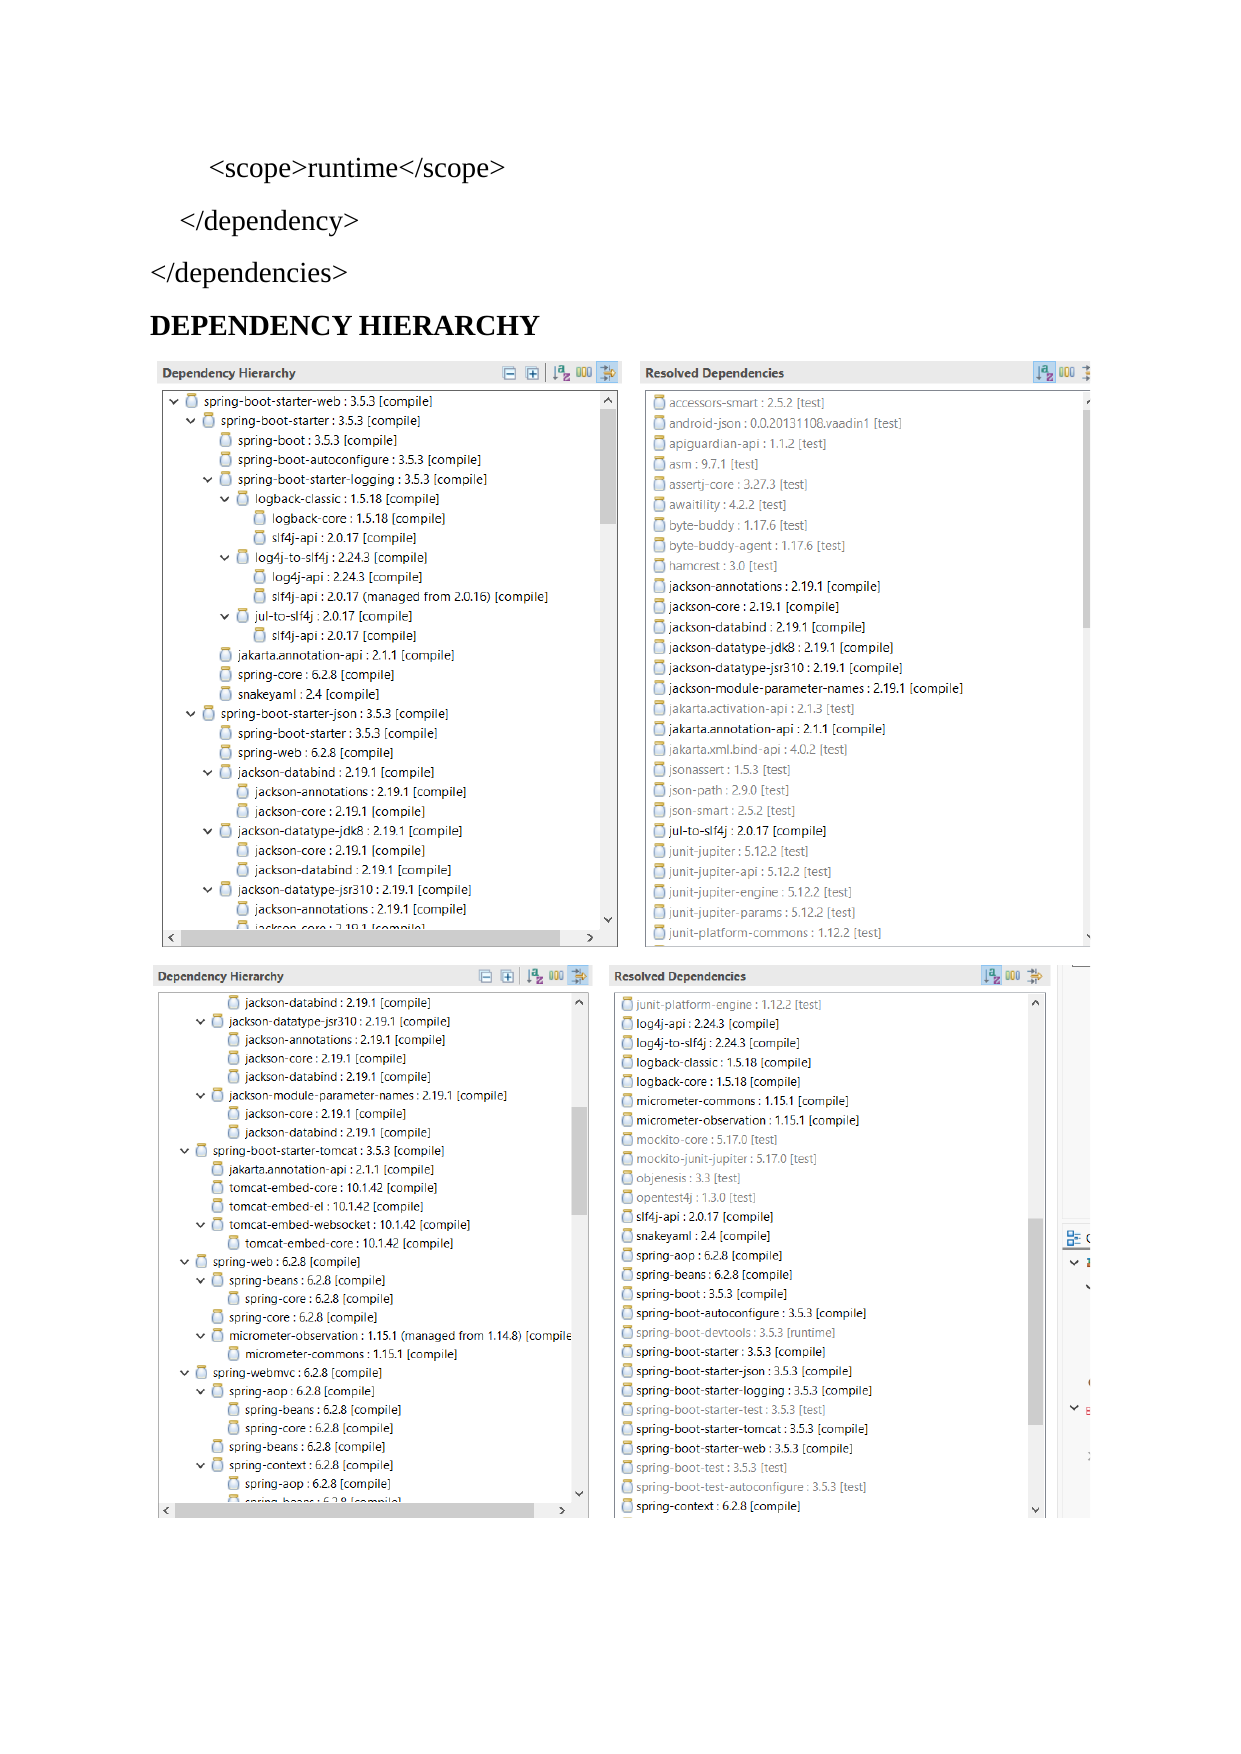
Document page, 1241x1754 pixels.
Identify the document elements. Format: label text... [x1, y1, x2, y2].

text DEPENDENCY HIERARCHY [150, 308, 1090, 342]
picture [150, 965, 1091, 1518]
text <scope>runtime</scope> [150, 150, 1090, 183]
picture [150, 361, 1091, 947]
text </dependencies> [150, 256, 1090, 289]
text </dependency> [150, 203, 1090, 236]
